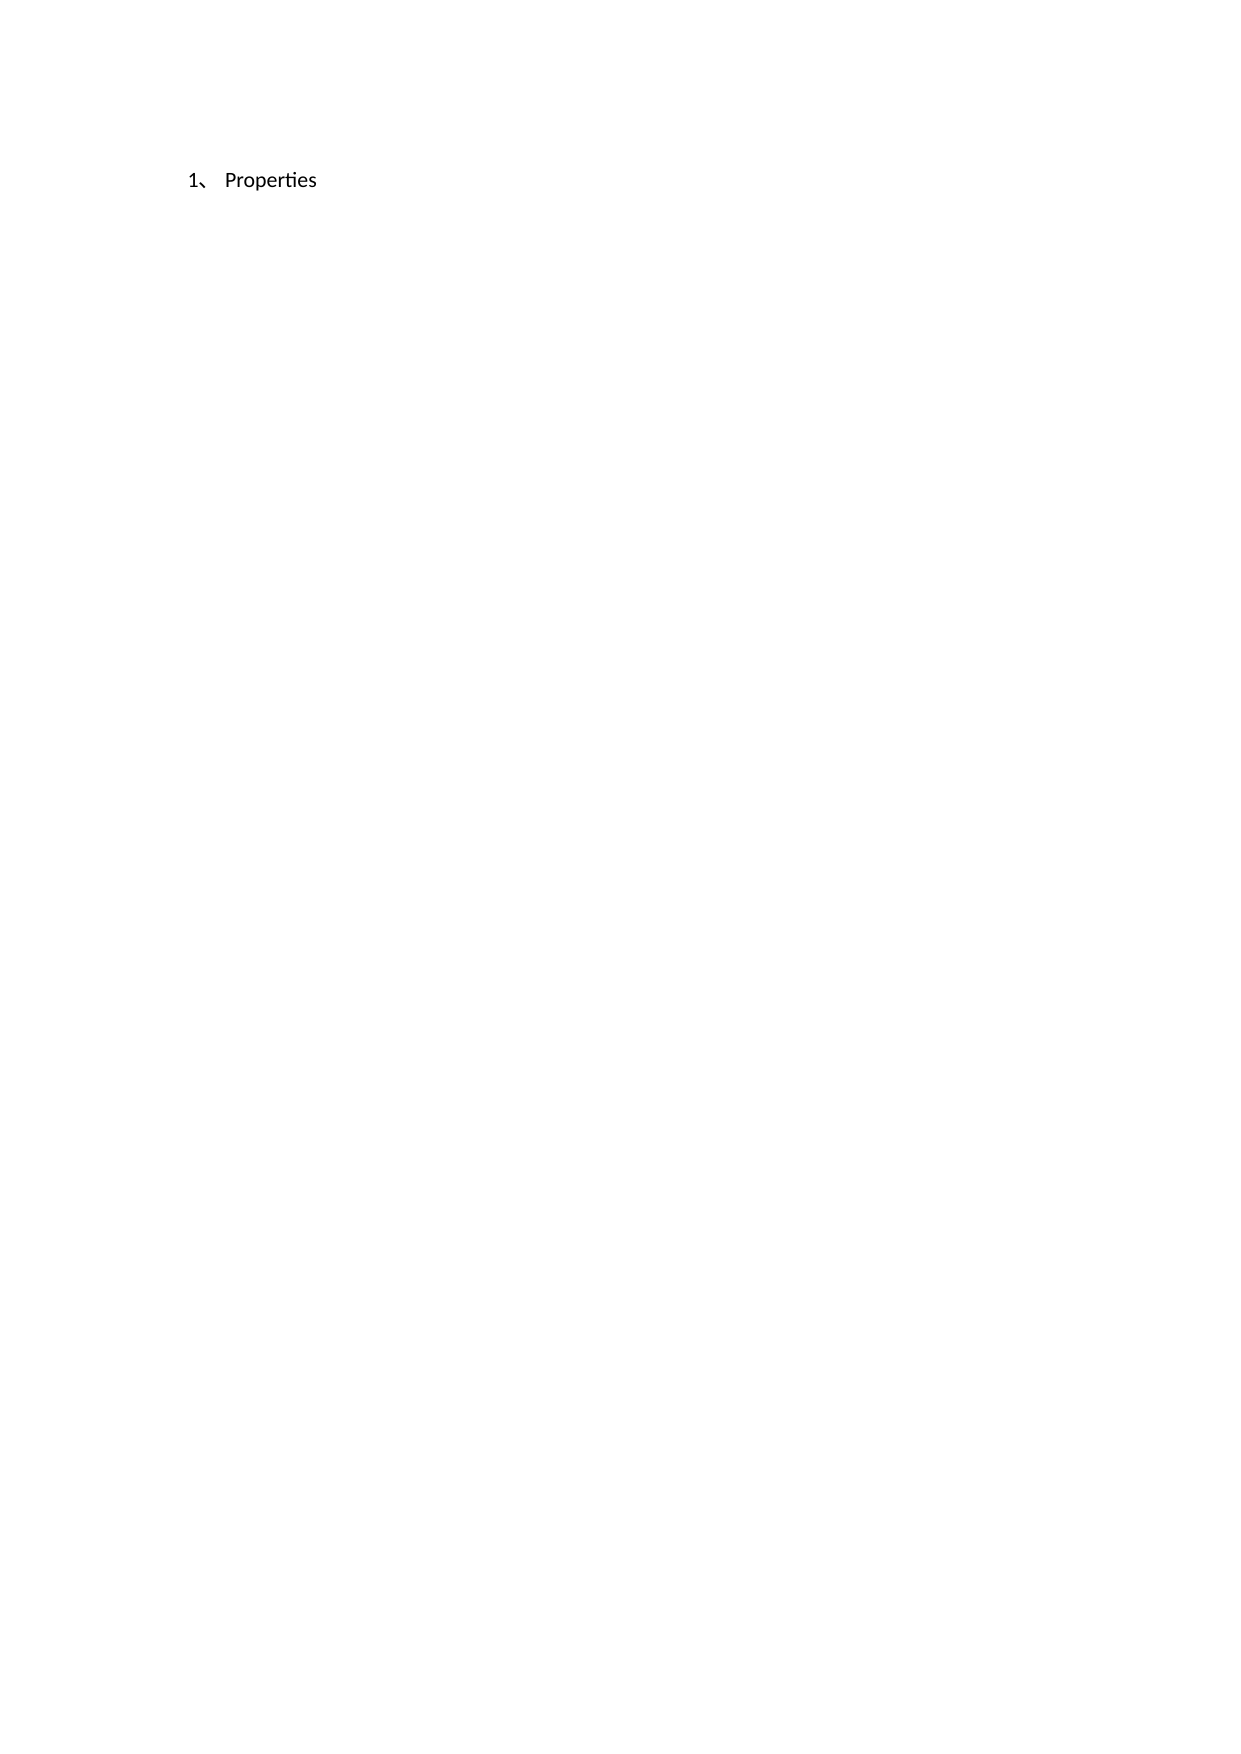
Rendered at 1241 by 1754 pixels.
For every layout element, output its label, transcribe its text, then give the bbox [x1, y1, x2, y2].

list Properties [187, 162, 1053, 194]
